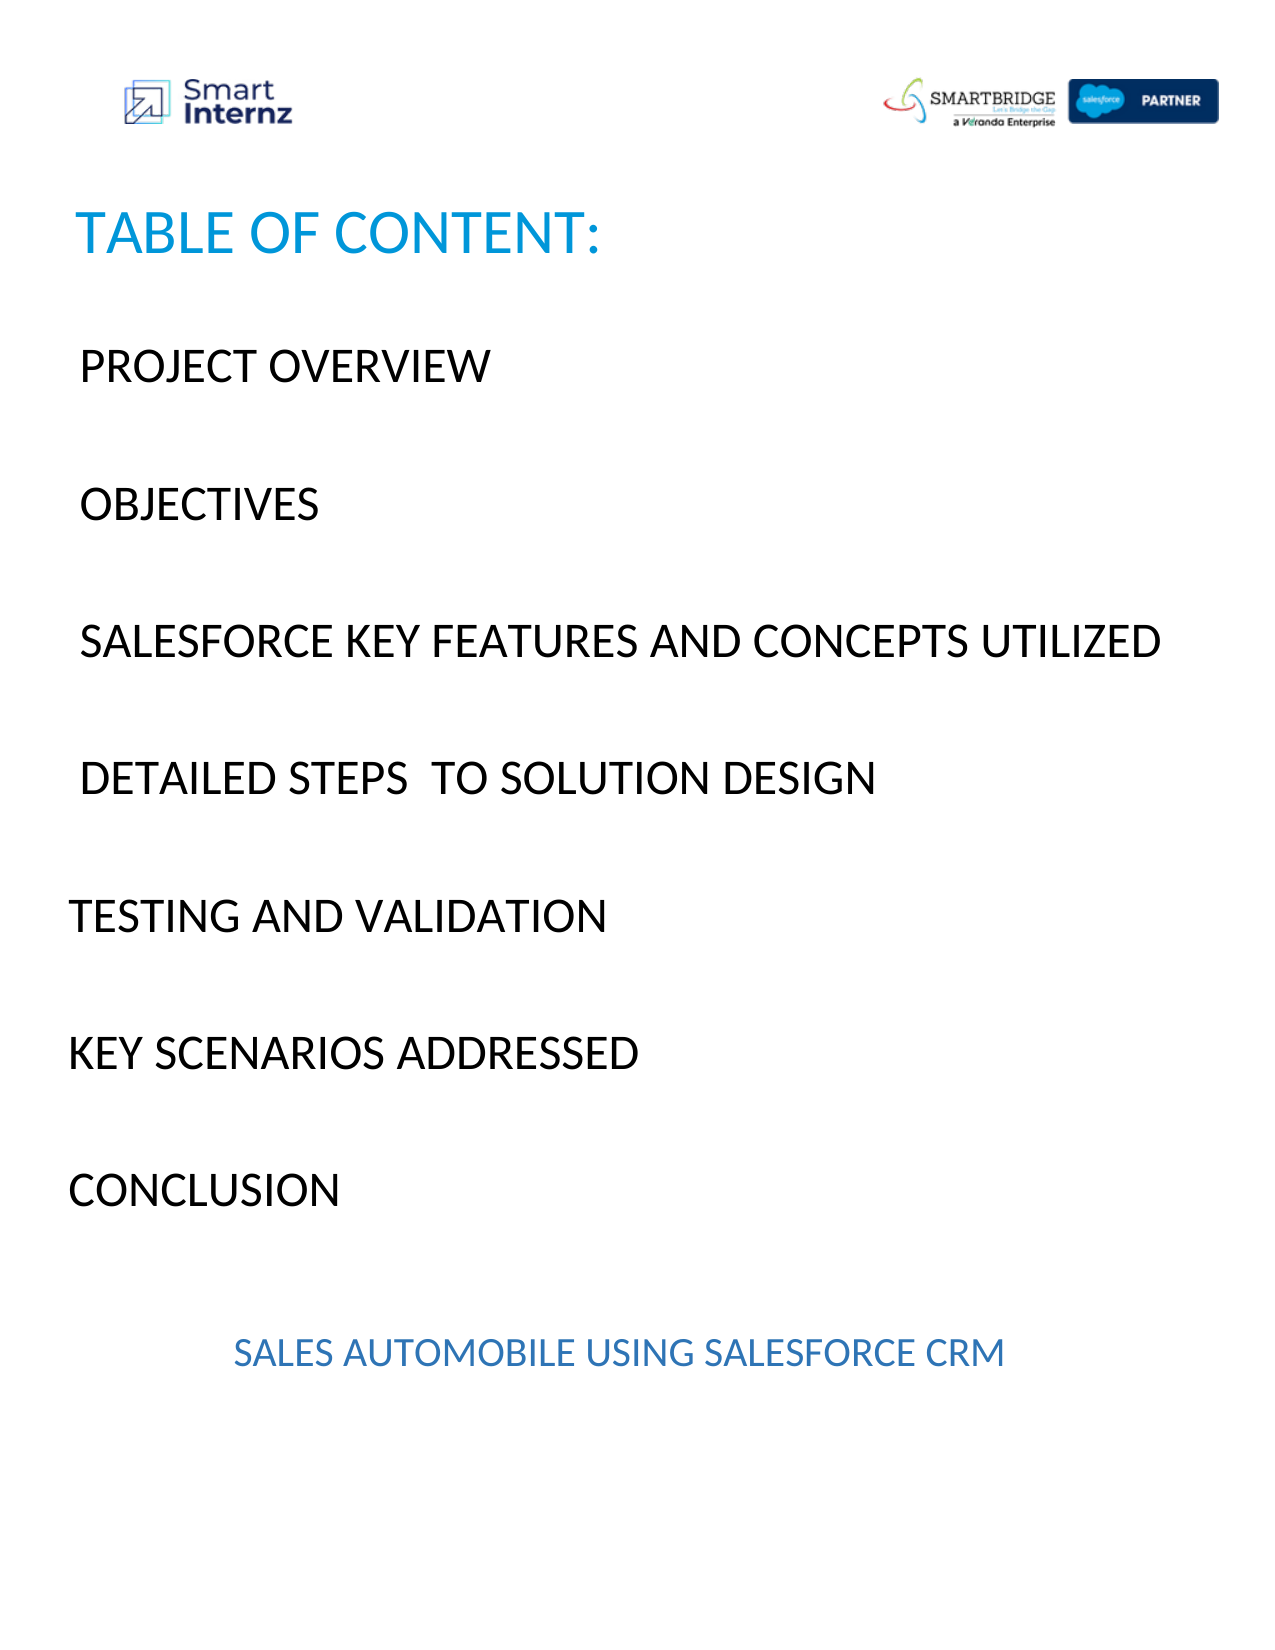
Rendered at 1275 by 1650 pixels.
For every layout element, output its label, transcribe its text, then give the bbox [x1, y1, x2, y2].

text TABLE OF CONTENT: [75, 192, 1188, 269]
text DETAILED STEPS TO SOLUTION DESIGN [34, 746, 1188, 807]
text TESTING AND VALIDATION [34, 883, 1188, 944]
subtitle CONCLUSION [34, 1158, 1188, 1219]
picture [875, 73, 1219, 132]
text KEY SCENARIOS ADDRESSED [34, 1021, 1188, 1082]
text SALESFORCE KEY FEATURES AND CONCEPTS UTILIZED [34, 609, 1188, 670]
text SALES AUTOMOBILE USING SALESFORCE CRM [52, 1326, 1188, 1376]
picture [120, 79, 297, 124]
text PROJECT OVERVIEW [34, 334, 1188, 395]
text OBJECTIVES [34, 472, 1188, 533]
